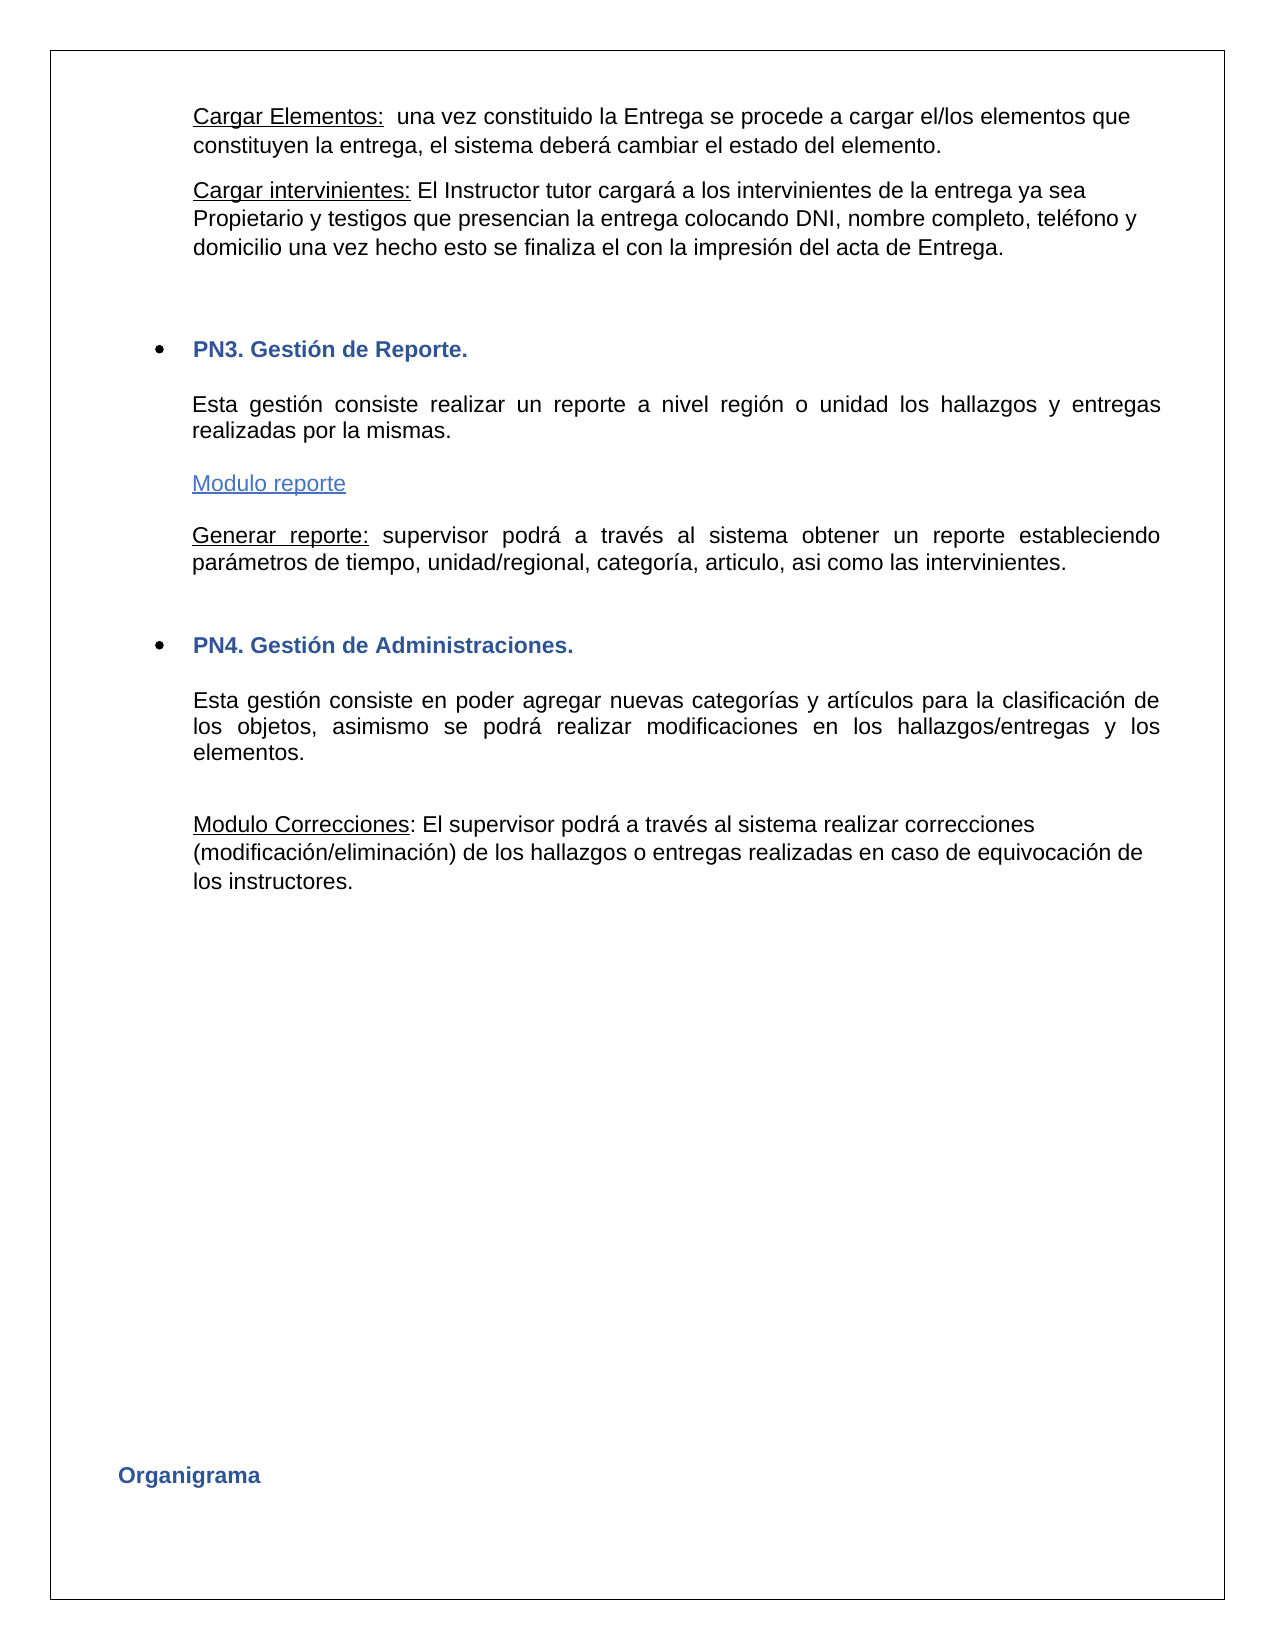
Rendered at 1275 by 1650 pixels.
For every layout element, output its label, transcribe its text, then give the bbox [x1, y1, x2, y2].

subtitle PN3. Gestión de Reporte. [155, 336, 1166, 362]
text Cargar intervinientes: El Instructor tutor cargará a los intervinientes de la entrega ya sea Propietario y testigos que presencian la entrega colocando DNI, nombre completo, teléfono y domicilio una vez hecho esto se finaliza el con la impresión del acta de Entrega. [193, 177, 1166, 260]
list Esta gestión consiste en poder agregar nuevas categorías y artículos para la clasificación de los objetos, asimismo se podrá realizar modificaciones en los hallazgos/entregas y los elementos. [193, 687, 1161, 766]
text Modulo reporte [192, 469, 1161, 496]
subtitle Organigrama [118, 1462, 1166, 1489]
text Generar reporte: supervisor podrá a través al sistema obtener un reporte estableciendo parámetros de tiempo, unidad/regional, categoría, articulo, asi como las intervinientes. [192, 522, 1161, 575]
text Esta gestión consiste realizar un reporte a nivel región o unidad los hallazgos y entregas realizadas por la mismas. [192, 391, 1161, 443]
subtitle PN4. Gestión de Administraciones. [155, 632, 1166, 658]
text Modulo Correcciones: El supervisor podrá a través al sistema realizar correcciones (modificación/eliminación) de los hallazgos o entregas realizadas en caso de equivocación de los instructores. [193, 811, 1166, 894]
text Cargar Elementos: una vez constituido la Entrega se procede a cargar el/los elementos que constituyen la entrega, el sistema deberá cambiar el estado del elemento. [193, 103, 1166, 158]
